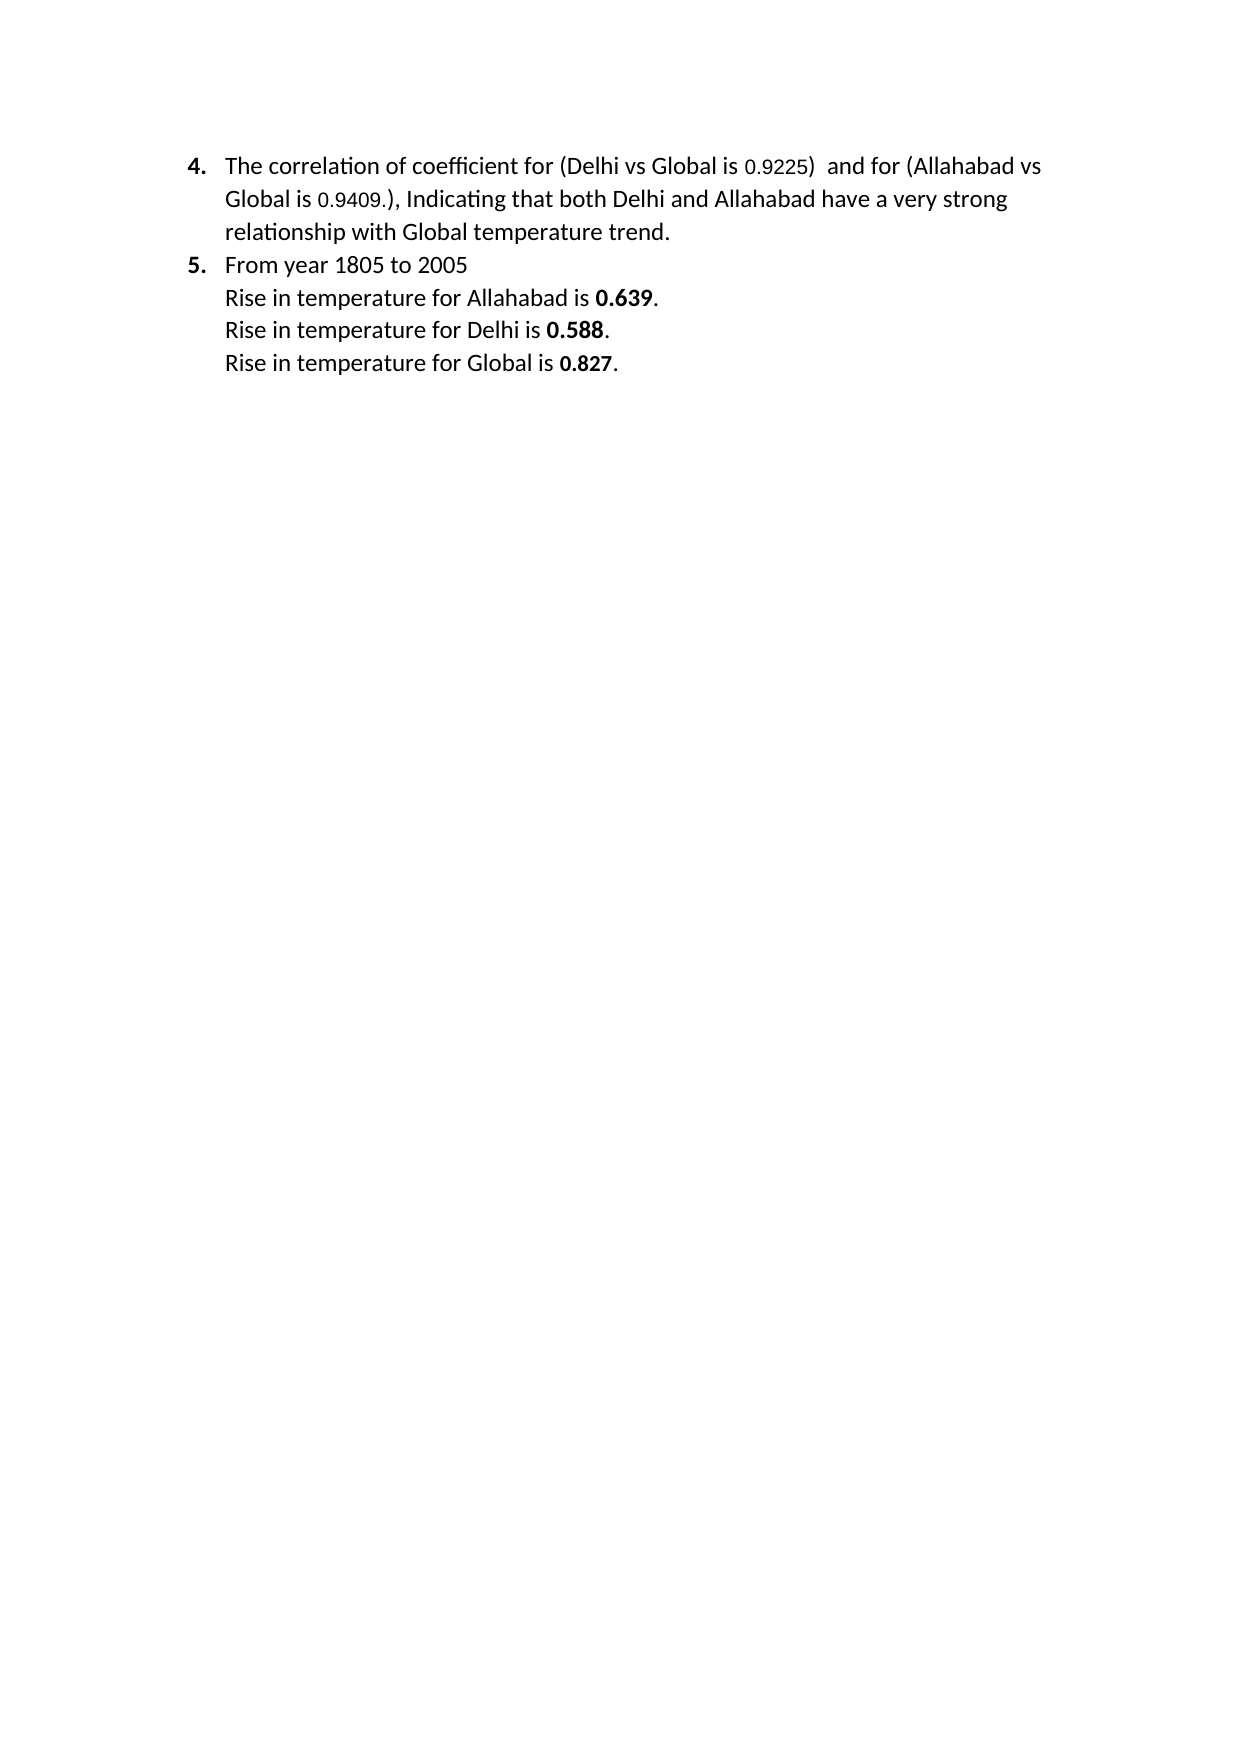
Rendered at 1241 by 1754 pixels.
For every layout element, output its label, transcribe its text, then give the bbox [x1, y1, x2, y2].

list Rise in temperature for Global is 0.827. [225, 347, 1090, 378]
list Rise in temperature for Delhi is 0.588. [225, 314, 1090, 345]
list From year 1805 to 2005 [187, 249, 1090, 279]
list Rise in temperature for Allahabad is 0.639. [225, 282, 1090, 312]
list The correlation of coefficient for (Delhi vs Global is 0.9225) and for (Allahabad vs Global is 0.9409.), Indicating that both Delhi and Allahabad have a very strong relationship with Global temperature trend. [187, 150, 1090, 246]
